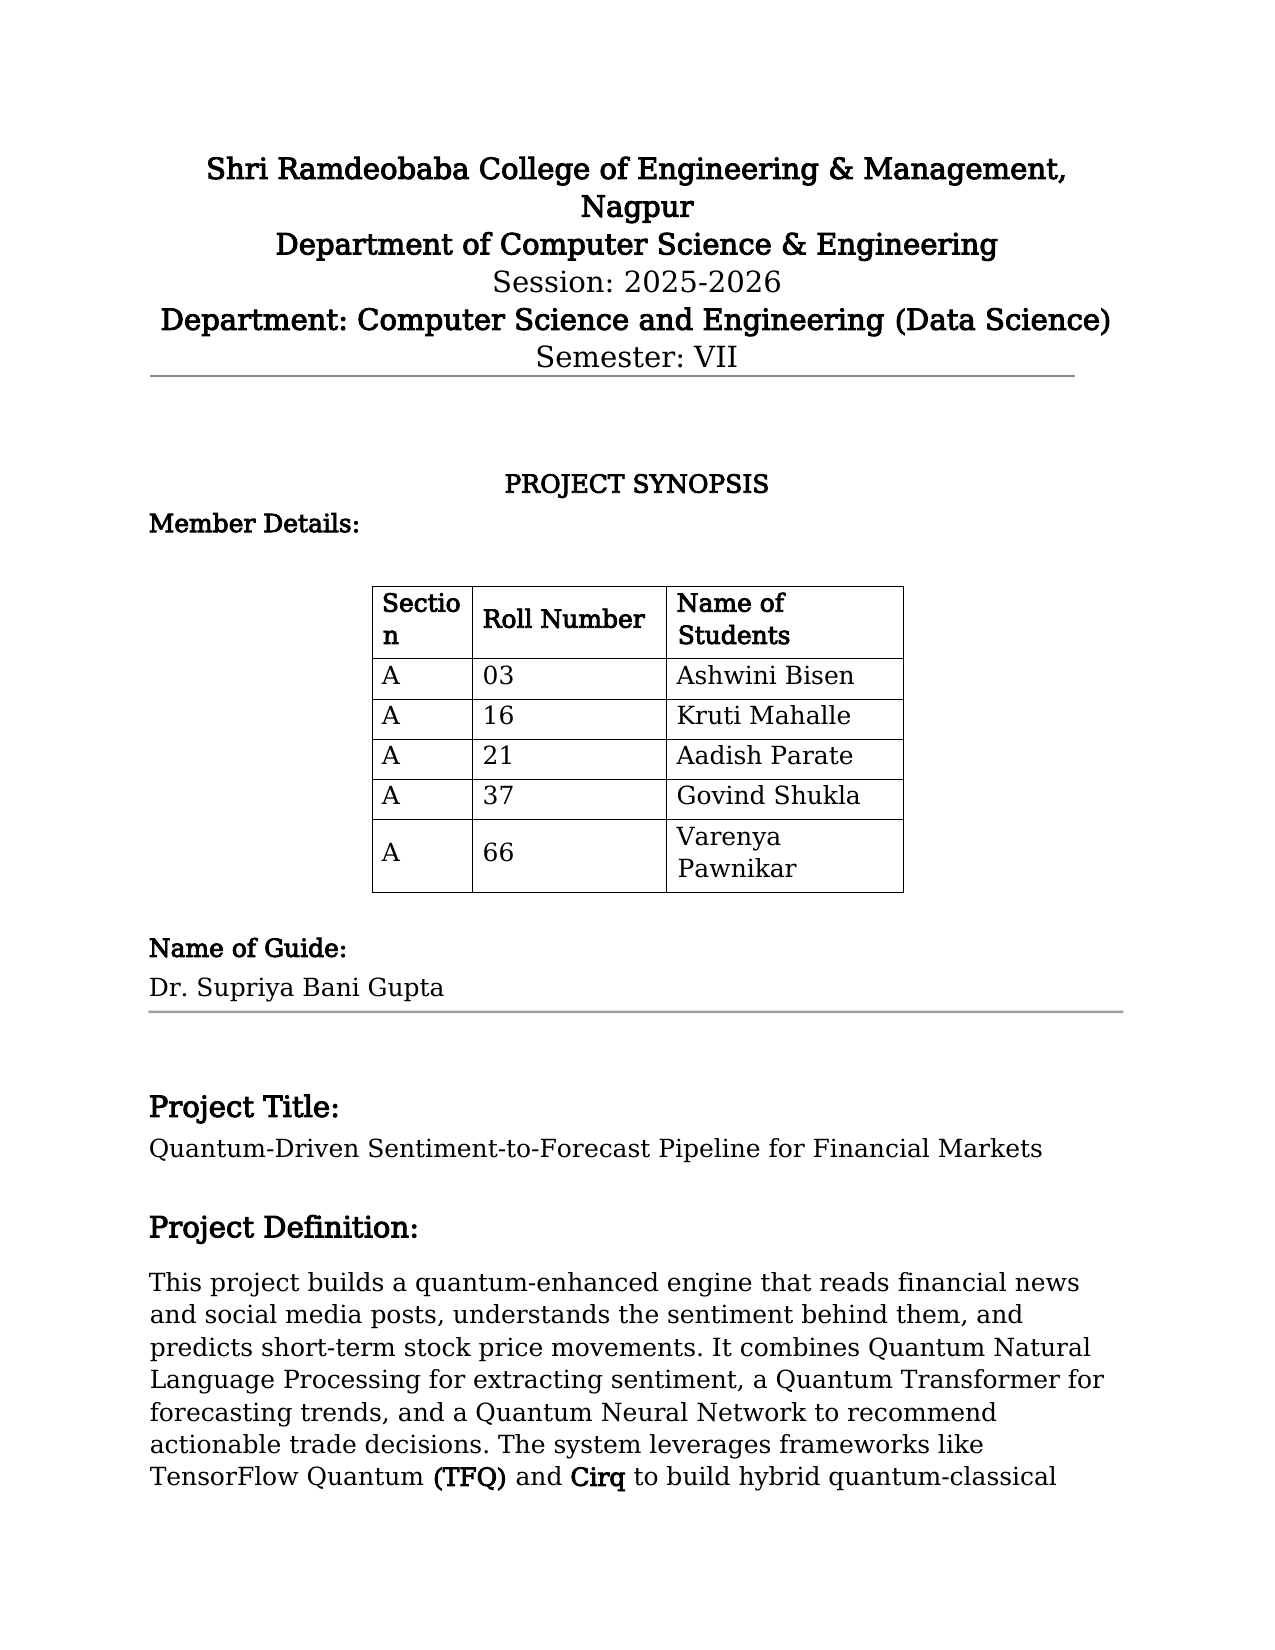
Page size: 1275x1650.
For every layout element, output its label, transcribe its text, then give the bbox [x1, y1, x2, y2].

text Department of Computer Science & Engineering [148, 225, 1125, 260]
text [148, 1267, 1125, 1491]
table_cell Kruti Mahalle [667, 700, 903, 739]
table_cell Aadish Parate [667, 740, 903, 779]
text Department: Computer Science and Engineering (Data Science) [148, 301, 1125, 336]
table_cell A [373, 820, 472, 892]
text PROJECT SYNOPSIS [148, 468, 1125, 498]
table_cell 03 [473, 659, 666, 698]
text Name of Guide: [148, 932, 1125, 962]
table_header Name of Students [667, 587, 903, 658]
text Semester: VII [148, 338, 1125, 373]
table_cell 21 [473, 740, 666, 779]
table_cell 66 [473, 820, 666, 892]
table_cell Varenya Pawnikar [667, 820, 903, 892]
table_cell A [373, 740, 472, 779]
table_cell Govind Shukla [667, 780, 903, 819]
text Project Title: [148, 1088, 1125, 1123]
text Session: 2025-2026 [148, 263, 1125, 298]
table_cell 16 [473, 700, 666, 739]
table_header Roll Number [473, 587, 666, 658]
table_cell A [373, 659, 472, 698]
text Shri Ramdeobaba College of Engineering & Management, Nagpur [148, 150, 1125, 223]
table_cell 37 [473, 780, 666, 819]
text Quantum-Driven Sentiment-to-Forecast Pipeline for Financial Markets [148, 1132, 1125, 1162]
text Dr. Supriya Bani Gupta [148, 971, 1125, 1001]
table_cell A [373, 780, 472, 819]
table_cell A [373, 700, 472, 739]
text Project Definition: [148, 1208, 1125, 1243]
text Member Details: [148, 507, 1125, 537]
table_header Section [373, 587, 472, 658]
table_cell Ashwini Bisen [667, 659, 903, 698]
